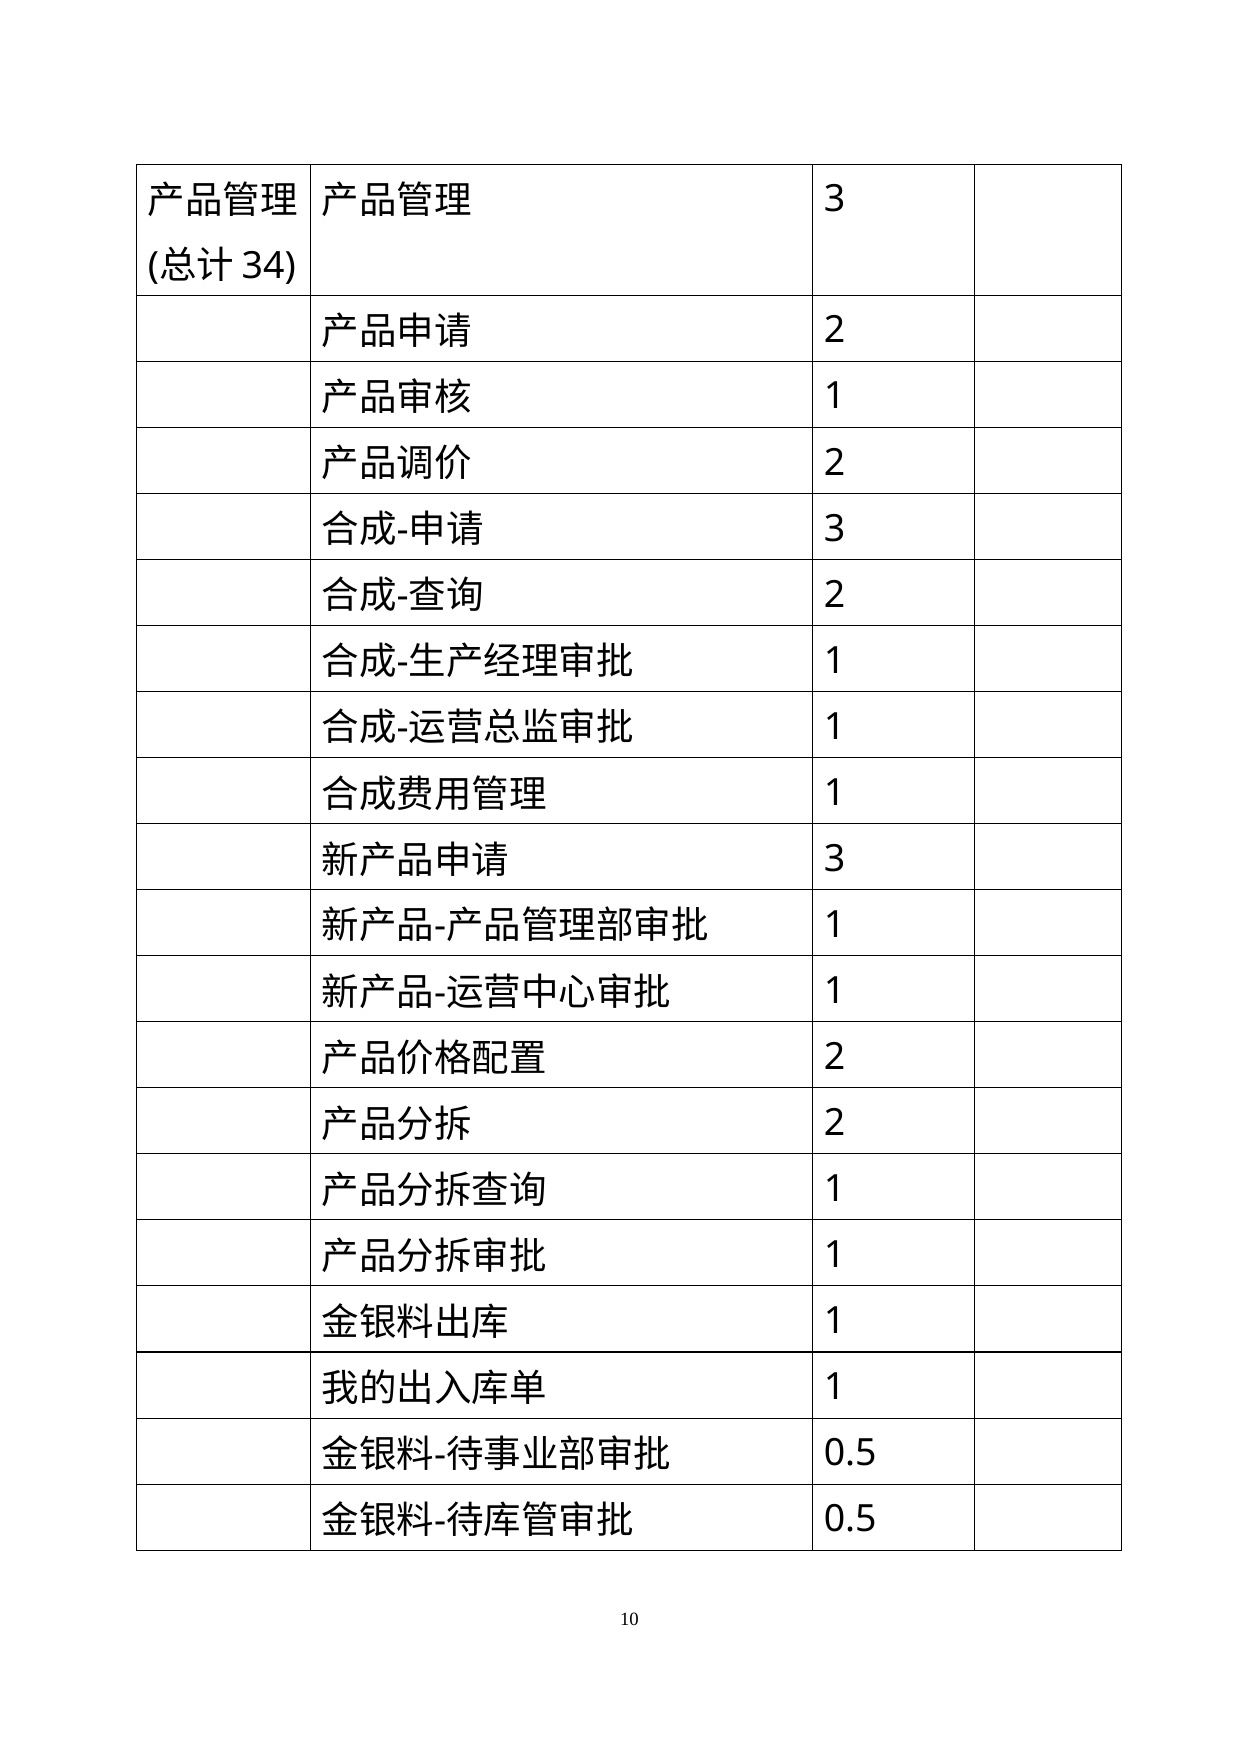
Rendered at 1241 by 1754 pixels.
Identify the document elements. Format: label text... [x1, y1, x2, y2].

table_cell 3 [813, 165, 974, 295]
table_cell [975, 428, 1121, 493]
table_cell [975, 296, 1121, 361]
table_cell [975, 1220, 1121, 1285]
table_cell [137, 362, 310, 427]
table_cell 产品申请 [311, 296, 812, 361]
table_cell 合成费用管理 [311, 758, 812, 823]
table_cell 产品调价 [311, 428, 812, 493]
table_cell 1 [813, 1286, 974, 1351]
table_cell 产品管理 [311, 165, 812, 295]
table_cell [137, 1088, 310, 1153]
table_cell 1 [813, 890, 974, 955]
table_cell [137, 1485, 310, 1549]
table_cell [975, 1154, 1121, 1219]
table_cell 1 [813, 626, 974, 691]
table_cell [137, 1154, 310, 1219]
table_cell [975, 626, 1121, 691]
table_cell [975, 165, 1121, 295]
table_cell [975, 560, 1121, 625]
table_cell 0.5 [813, 1485, 974, 1549]
table_cell 2 [813, 560, 974, 625]
table_cell [975, 824, 1121, 889]
table_cell 合成-查询 [311, 560, 812, 625]
table_cell [975, 362, 1121, 427]
table_cell [975, 1485, 1121, 1549]
table_cell [137, 956, 310, 1021]
table_cell 我的出入库单 [311, 1353, 812, 1417]
table_cell [975, 494, 1121, 559]
table_cell [137, 560, 310, 625]
table_cell 产品分拆 [311, 1088, 812, 1153]
table_cell 合成-生产经理审批 [311, 626, 812, 691]
table_cell [137, 1022, 310, 1087]
table_cell 0.5 [813, 1419, 974, 1483]
table_cell 金银料-待事业部审批 [311, 1419, 812, 1483]
table_cell [137, 890, 310, 955]
table_cell 1 [813, 1154, 974, 1219]
table_cell 金银料-待库管审批 [311, 1485, 812, 1549]
table_cell [975, 1286, 1121, 1351]
table_cell [137, 692, 310, 757]
table_cell [975, 758, 1121, 823]
table_cell 产品价格配置 [311, 1022, 812, 1087]
table_cell [137, 1220, 310, 1285]
table_cell [137, 1419, 310, 1483]
table_cell 1 [813, 362, 974, 427]
table_cell [975, 1088, 1121, 1153]
table_cell [975, 1022, 1121, 1087]
table_cell [137, 626, 310, 691]
table_cell 产品管理 (总计34) [137, 165, 310, 295]
table_cell 合成-申请 [311, 494, 812, 559]
table_cell [137, 428, 310, 493]
table_cell 1 [813, 692, 974, 757]
table_cell 2 [813, 428, 974, 493]
table_cell 产品分拆查询 [311, 1154, 812, 1219]
table_cell [137, 758, 310, 823]
table_cell [975, 1353, 1121, 1417]
table_cell [975, 692, 1121, 757]
table_cell [975, 1419, 1121, 1483]
table_cell 3 [813, 824, 974, 889]
table_cell [137, 1286, 310, 1351]
table_cell 金银料出库 [311, 1286, 812, 1351]
table_cell [137, 824, 310, 889]
table_cell 2 [813, 1022, 974, 1087]
table_cell 新产品申请 [311, 824, 812, 889]
table_cell 3 [813, 494, 974, 559]
table_cell 产品分拆审批 [311, 1220, 812, 1285]
table_cell 1 [813, 758, 974, 823]
table_cell [975, 956, 1121, 1021]
table_cell 合成-运营总监审批 [311, 692, 812, 757]
table_cell [137, 296, 310, 361]
table_cell [137, 1353, 310, 1417]
table_cell [137, 494, 310, 559]
table_cell 新产品-产品管理部审批 [311, 890, 812, 955]
table_cell 1 [813, 1353, 974, 1417]
table_cell 新产品-运营中心审批 [311, 956, 812, 1021]
table_cell 1 [813, 1220, 974, 1285]
table_cell 2 [813, 1088, 974, 1153]
table_cell 1 [813, 956, 974, 1021]
table_cell 2 [813, 296, 974, 361]
table_cell 产品审核 [311, 362, 812, 427]
table_cell [975, 890, 1121, 955]
